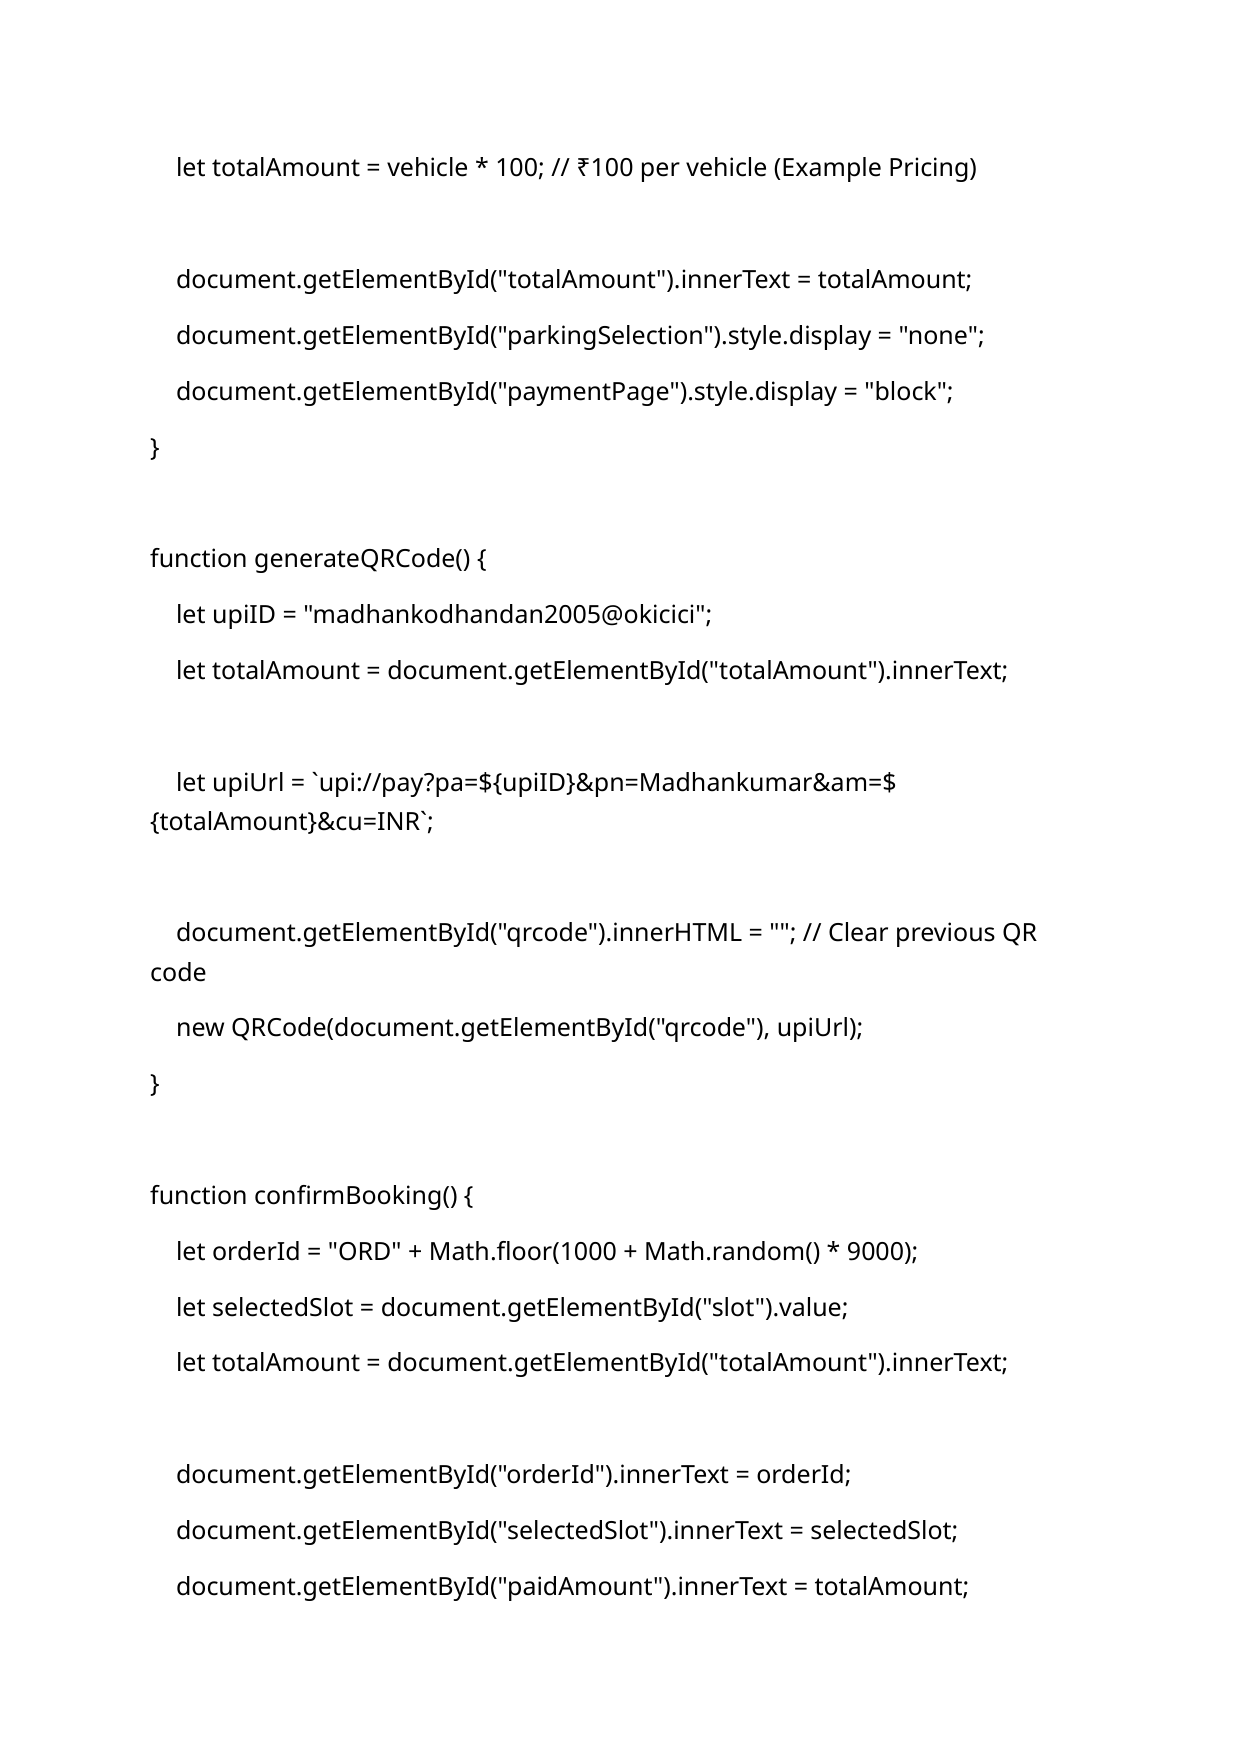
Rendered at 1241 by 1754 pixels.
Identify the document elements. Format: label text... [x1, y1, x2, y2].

text document.getElementById("selectedSlot").innerText = selectedSlot; [150, 1512, 1090, 1547]
text document.getElementById("totalAmount").innerText = totalAmount; [150, 262, 1090, 296]
text let totalAmount = document.getElementById("totalAmount").innerText; [150, 1345, 1090, 1379]
text } [150, 429, 1090, 463]
text document.getElementById("qrcode").innerHTML = ""; // Clear previous QR code [150, 915, 1090, 988]
text let totalAmount = document.getElementById("totalAmount").innerText; [150, 652, 1090, 687]
text let totalAmount = vehicle * 100; // ₹100 per vehicle (Example Pricing) [150, 150, 1090, 184]
text document.getElementById("orderId").innerText = orderId; [150, 1457, 1090, 1491]
text let upiUrl = `upi://pay?pa=${upiID}&pn=Madhankumar&am=${totalAmount}&cu=INR`; [150, 764, 1090, 837]
text document.getElementById("paidAmount").innerText = totalAmount; [150, 1568, 1090, 1602]
text new QRCode(document.getElementById("qrcode"), upiUrl); [150, 1010, 1090, 1044]
text function generateQRCode() { [150, 541, 1090, 575]
text let upiID = "madhankodhandan2005@okicici"; [150, 597, 1090, 631]
text function confirmBooking() { [150, 1177, 1090, 1212]
text document.getElementById("parkingSelection").style.display = "none"; [150, 317, 1090, 352]
text let selectedSlot = document.getElementById("slot").value; [150, 1289, 1090, 1323]
text document.getElementById("paymentPage").style.display = "block"; [150, 373, 1090, 407]
text let orderId = "ORD" + Math.floor(1000 + Math.random() * 9000); [150, 1233, 1090, 1267]
text } [150, 1066, 1090, 1100]
